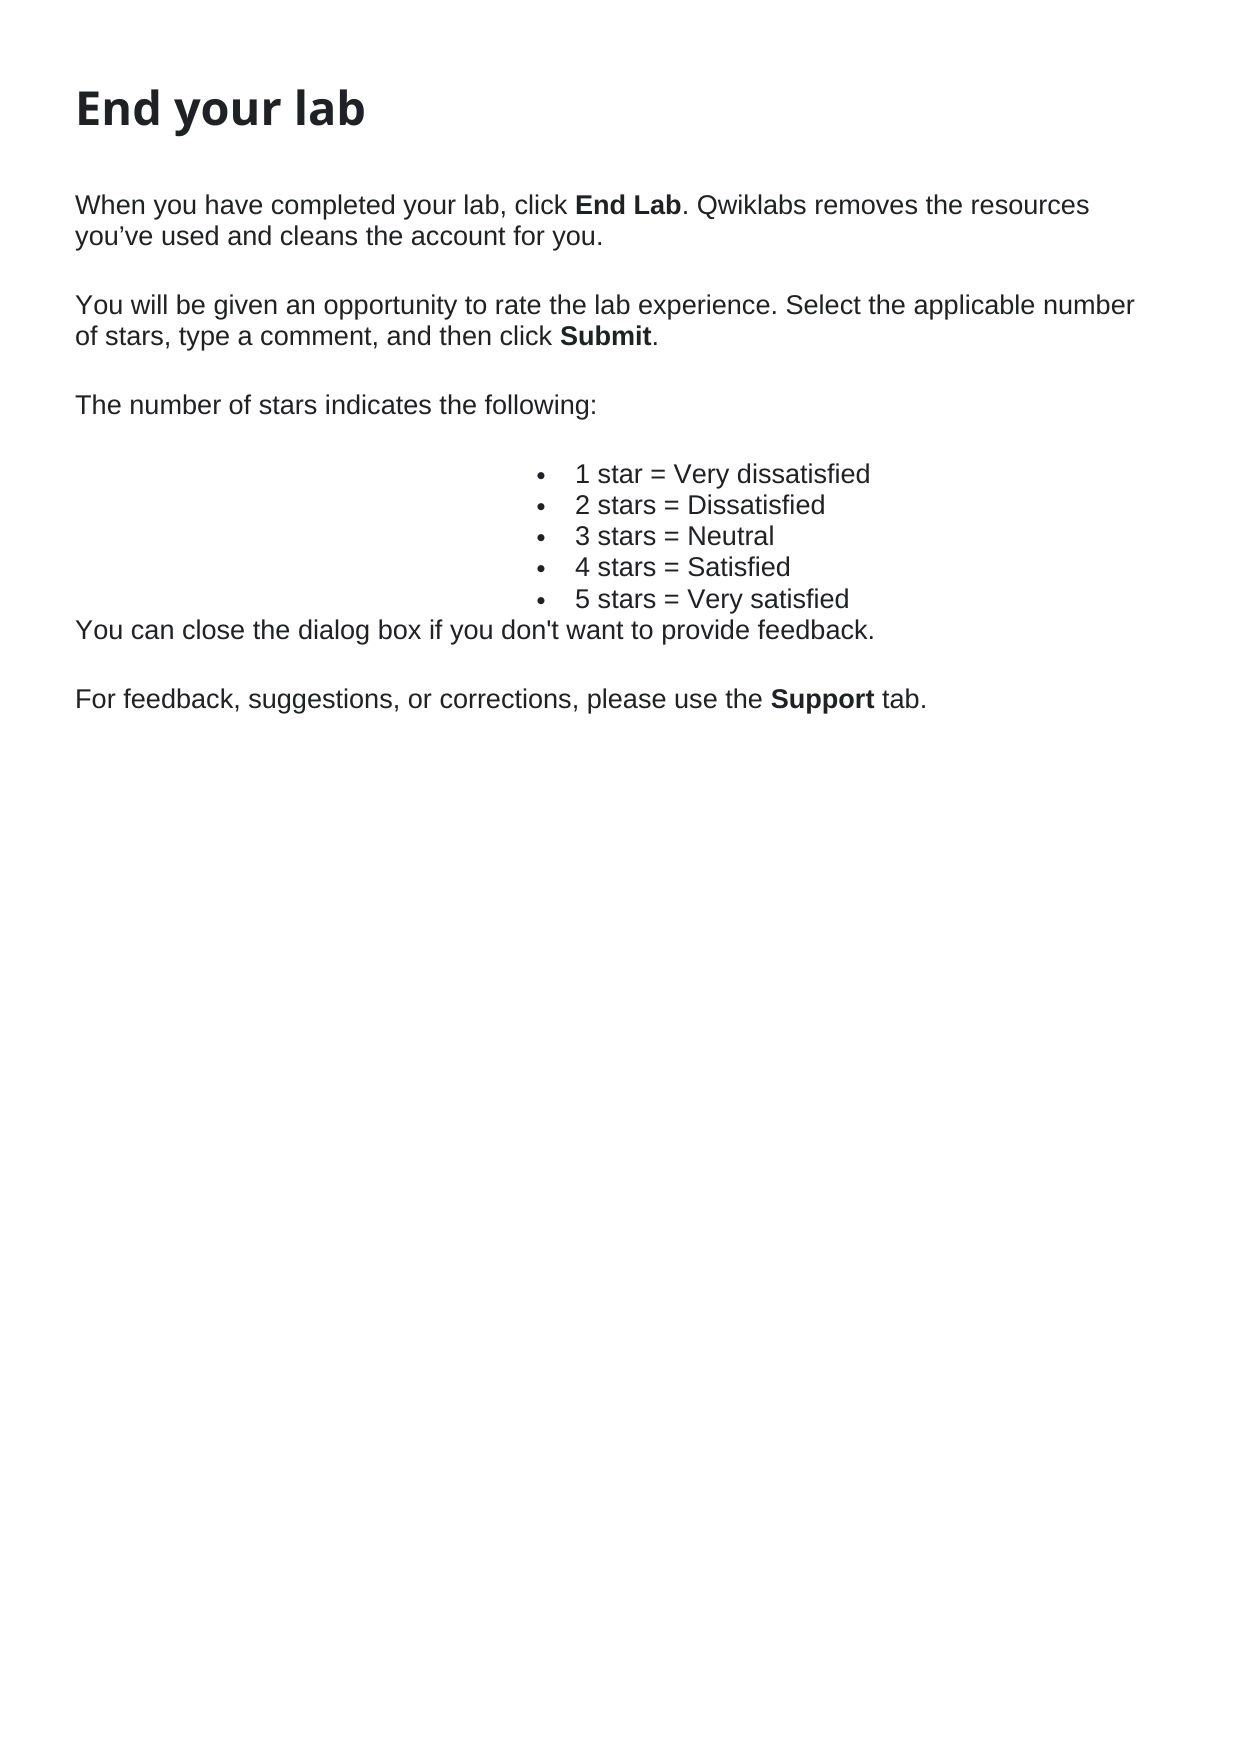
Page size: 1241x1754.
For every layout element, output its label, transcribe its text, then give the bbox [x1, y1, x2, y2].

list 3 stars = Neutral [537, 520, 1165, 551]
text The number of stars indicates the following: [75, 389, 1165, 420]
list 5 stars = Very satisfied [537, 583, 1165, 614]
list 4 stars = Satisfied [537, 551, 1165, 583]
text You will be given an opportunity to rate the lab experience. Select the applicable number of stars, type a comment, and then click Submit. [75, 289, 1165, 351]
list 1 star = Very dissatisfied [537, 458, 1165, 489]
list 2 stars = Dissatisfied [537, 489, 1165, 520]
text When you have completed your lab, click End Lab. Qwiklabs removes the resources you’ve used and cleans the account for you. [75, 189, 1165, 251]
text You can close the dialog box if you don't want to provide feedback. [75, 614, 1165, 645]
text End your lab [75, 75, 1165, 139]
text For feedback, suggestions, or corrections, please use the Support tab. [75, 683, 1165, 714]
